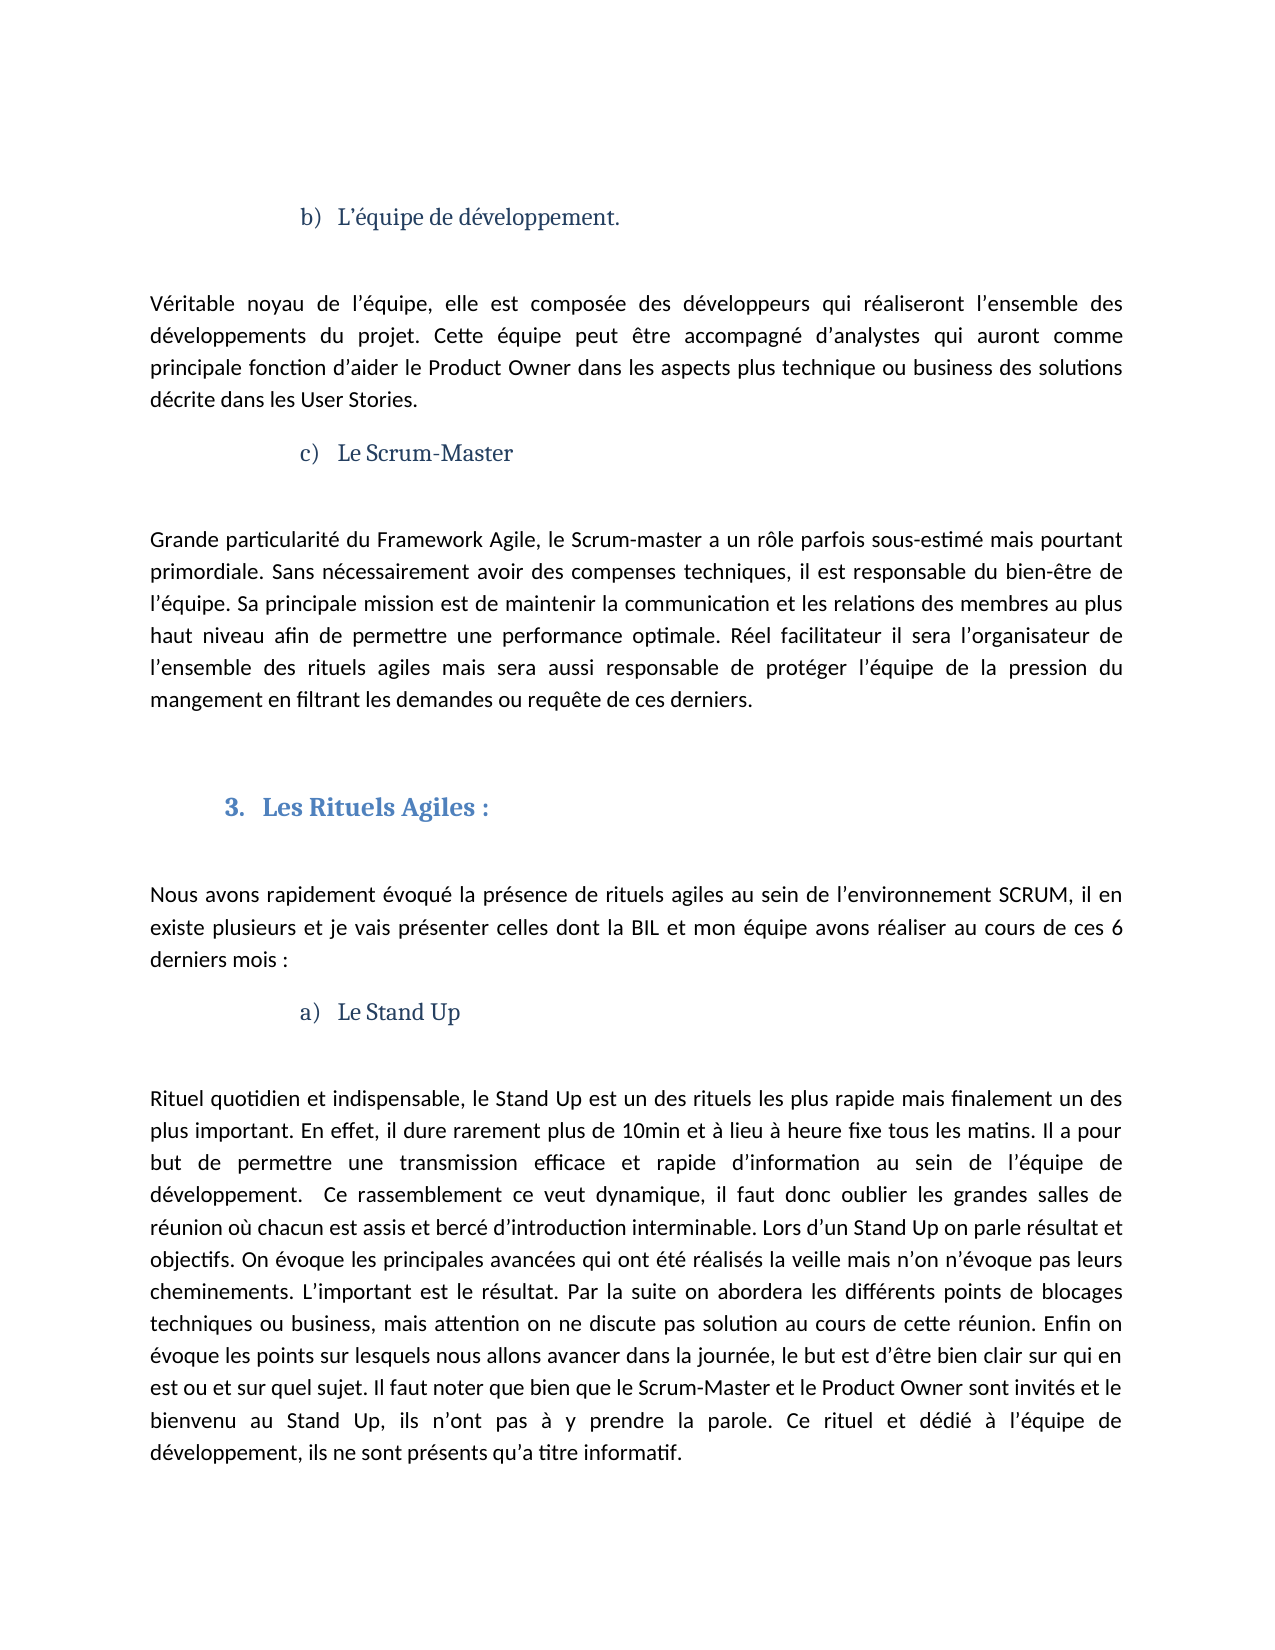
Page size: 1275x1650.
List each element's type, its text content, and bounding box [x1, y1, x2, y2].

subtitle L’équipe de développement. [300, 203, 1125, 232]
text Grande particularité du Framework Agile, le Scrum-master a un rôle parfois sous-estimé mais pourtant primordiale. Sans nécessairement avoir des compenses techniques, il est responsable du bien-être de l’équipe. Sa principale mission est de maintenir la communication et les relations des membres au plus haut niveau afin de permettre une performance optimale. Réel facilitateur il sera l’organisateur de l’ensemble des rituels agiles mais sera aussi responsable de protéger l’équipe de la pression du mangement en filtrant les demandes ou requête de ces derniers. [150, 525, 1125, 714]
subtitle Le Stand Up [300, 998, 1125, 1027]
text Véritable noyau de l’équipe, elle est composée des développeurs qui réaliseront l’ensemble des développements du projet. Cette équipe peut être accompagné d’analystes qui auront comme principale fonction d’aider le Product Owner dans les aspects plus technique ou business des solutions décrite dans les User Stories. [150, 289, 1125, 414]
subtitle Les Rituels Agiles : [225, 792, 1125, 823]
subtitle Le Scrum-Master [300, 439, 1125, 467]
text Rituel quotidien et indispensable, le Stand Up est un des rituels les plus rapide mais finalement un des plus important. En effet, il dure rarement plus de 10min et à lieu à heure fixe tous les matins. Il a pour but de permettre une transmission efficace et rapide d’information au sein de l’équipe de développement. Ce rassemblement ce veut dynamique, il faut donc oublier les grandes salles de réunion où chacun est assis et bercé d’introduction interminable. Lors d’un Stand Up on parle résultat et objectifs. On évoque les principales avancées qui ont été réalisés la veille mais n’on n’évoque pas leurs cheminements. L’important est le résultat. Par la suite on abordera les différents points de blocages techniques ou business, mais attention on ne discute pas solution au cours de cette réunion. Enfin on évoque les points sur lesquels nous allons avancer dans la journée, le but est d’être bien clair sur qui en est ou et sur quel sujet. Il faut noter que bien que le Scrum-Master et le Product Owner sont invités et le bienvenu au Stand Up, ils n’ont pas à y prendre la parole. Ce rituel et dédié à l’équipe de développement, ils ne sont présents qu’a titre informatif. [150, 1084, 1125, 1466]
text Nous avons rapidement évoqué la présence de rituels agiles au sein de l’environnement SCRUM, il en existe plusieurs et je vais présenter celles dont la BIL et mon équipe avons réaliser au cours de ces 6 derniers mois : [150, 880, 1125, 973]
